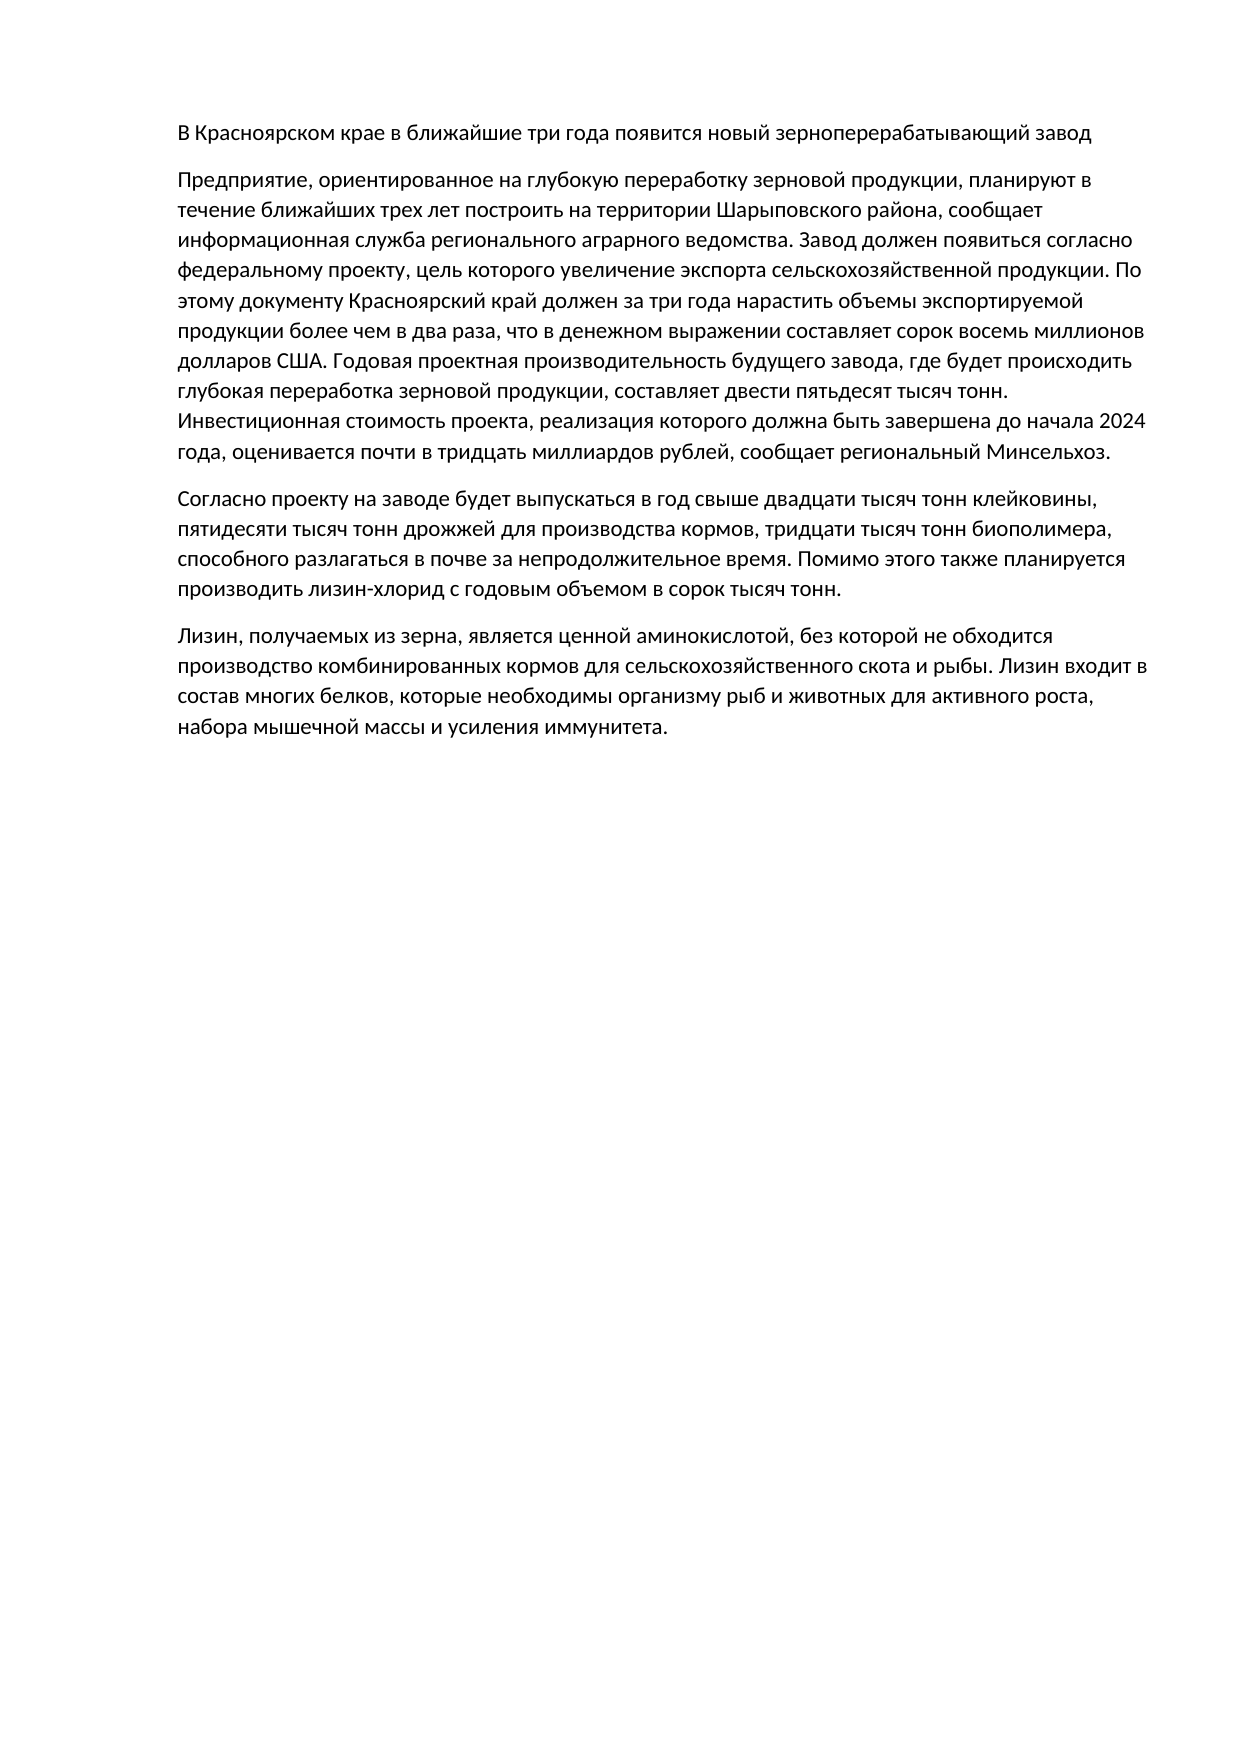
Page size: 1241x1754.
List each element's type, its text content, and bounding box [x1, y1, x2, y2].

text Согласно проекту на заводе будет выпускаться в год свыше двадцати тысяч тонн клейковины, пятидесяти тысяч тонн дрожжей для производства кормов, тридцати тысяч тонн биополимера, способного разлагаться в почве за непродолжительное время. Помимо этого также планируется производить лизин-хлорид с годовым объемом в сорок тысяч тонн. [177, 484, 1152, 602]
text Лизин, получаемых из зерна, является ценной аминокислотой, без которой не обходится производство комбинированных кормов для сельскохозяйственного скота и рыбы. Лизин входит в состав многих белков, которые необходимы организму рыб и животных для активного роста, набора мышечной массы и усиления иммунитета. [177, 621, 1152, 740]
text В Красноярском крае в ближайшие три года появится новый зерноперерабатывающий завод [177, 118, 1152, 146]
text Предприятие, ориентированное на глубокую переработку зерновой продукции, планируют в течение ближайших трех лет построить на территории Шарыповского района, сообщает информационная служба регионального аграрного ведомства. Завод должен появиться согласно федеральному проекту, цель которого увеличение экспорта сельскохозяйственной продукции. По этому документу Красноярский край должен за три года нарастить объемы экспортируемой продукции более чем в два раза, что в денежном выражении составляет сорок восемь миллионов долларов США. Годовая проектная производительность будущего завода, где будет происходить глубокая переработка зерновой продукции, составляет двести пятьдесят тысяч тонн. Инвестиционная стоимость проекта, реализация которого должна быть завершена до начала 2024 года, оценивается почти в тридцать миллиардов рублей, сообщает региональный Минсельхоз. [177, 165, 1152, 465]
